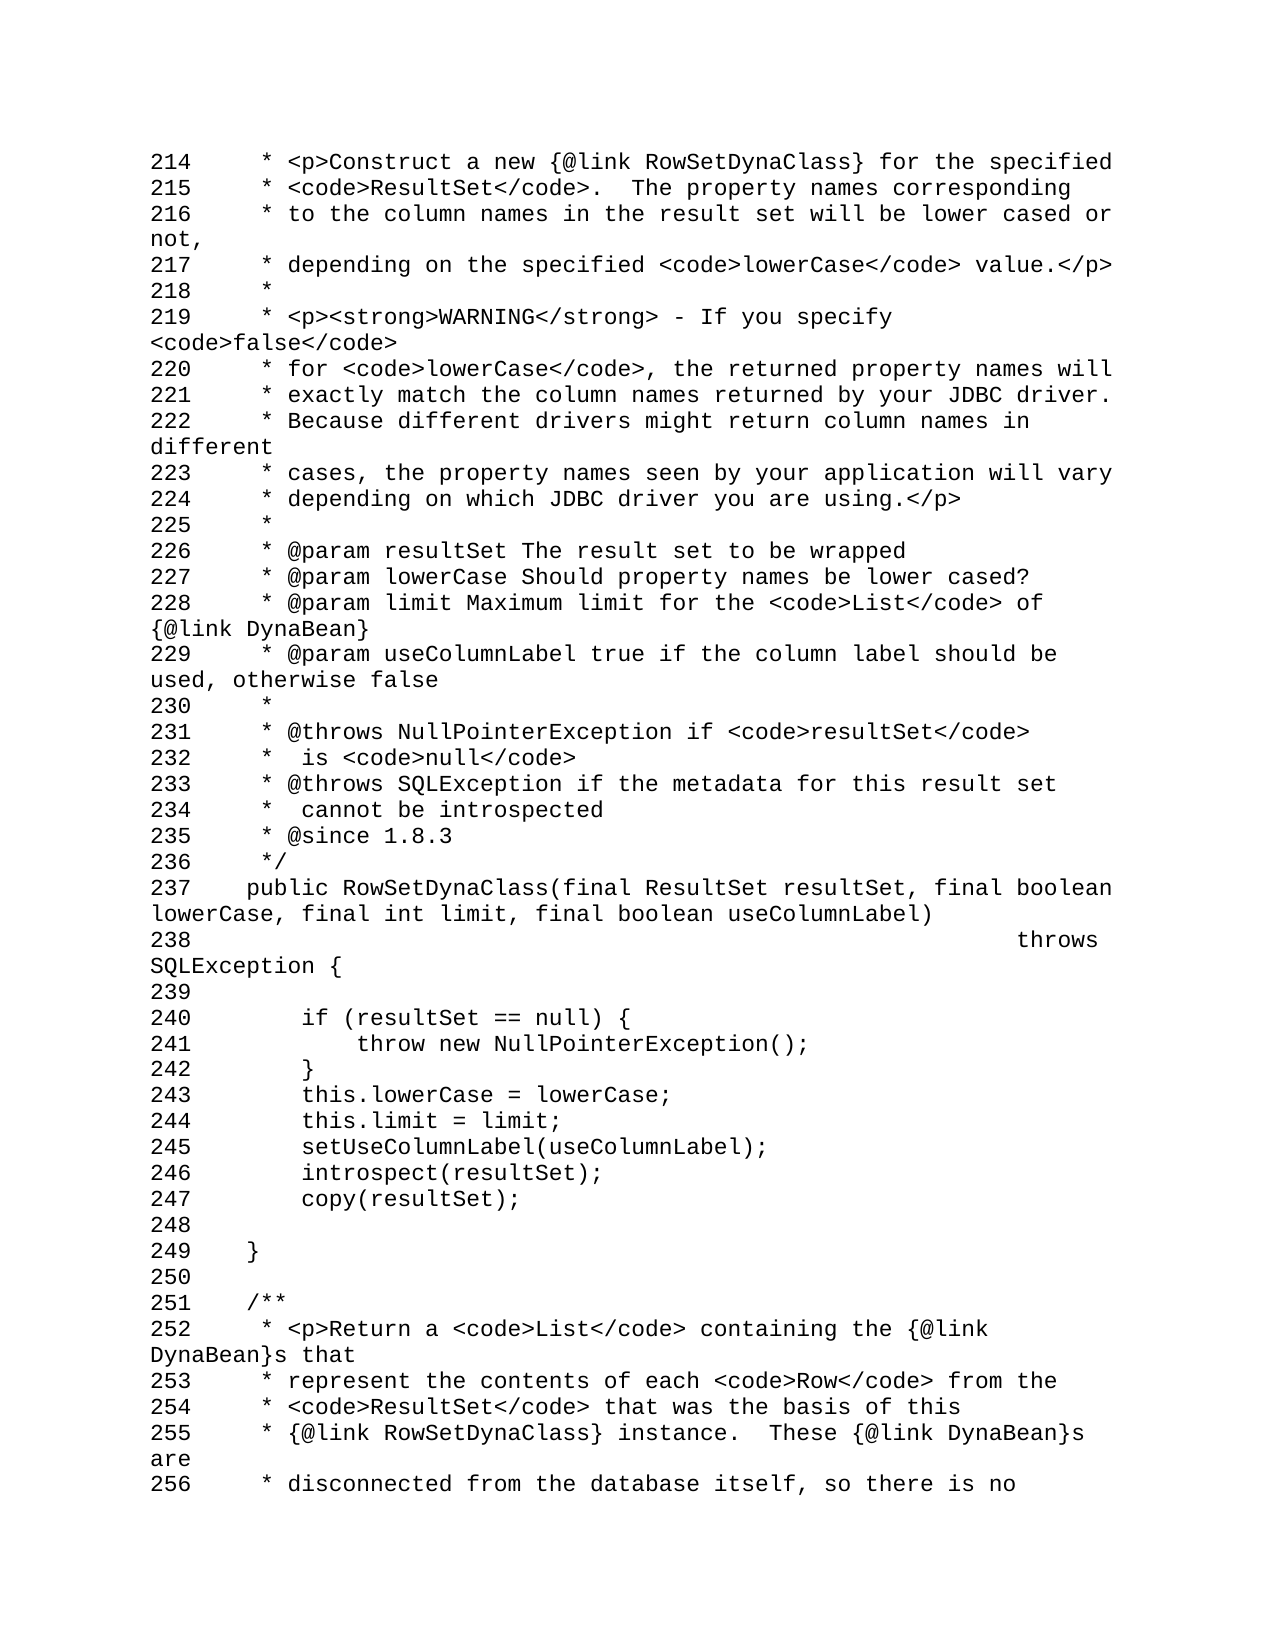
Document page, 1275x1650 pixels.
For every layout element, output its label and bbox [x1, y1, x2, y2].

text [150, 150, 1125, 1499]
